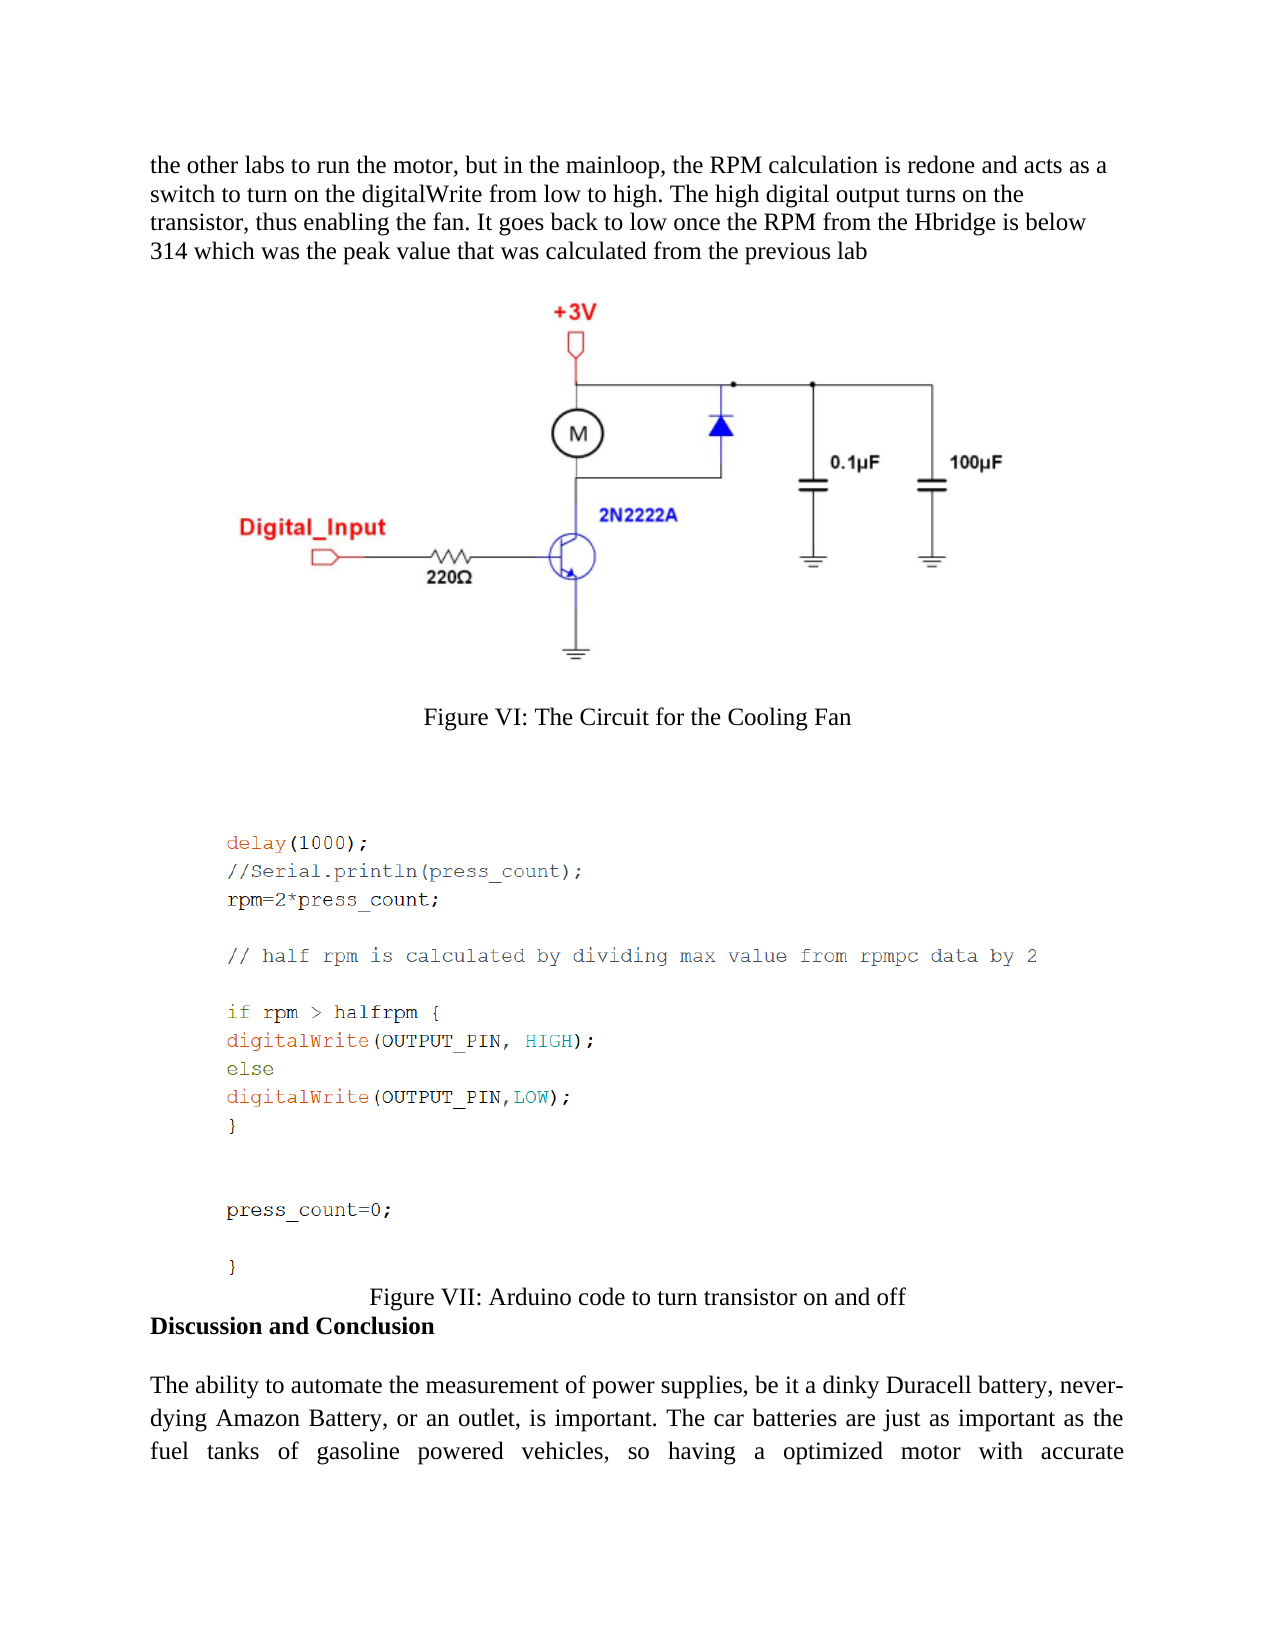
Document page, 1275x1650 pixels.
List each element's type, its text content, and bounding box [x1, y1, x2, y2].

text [150, 150, 1125, 265]
picture [150, 265, 1125, 703]
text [150, 1370, 1125, 1465]
picture [216, 817, 1059, 1283]
text Figure VII: Arduino code to turn transistor on and off [150, 1282, 1125, 1311]
text Discussion and Conclusion [150, 1311, 1125, 1340]
text Figure VI: The Circuit for the Cooling Fan [150, 703, 1125, 731]
